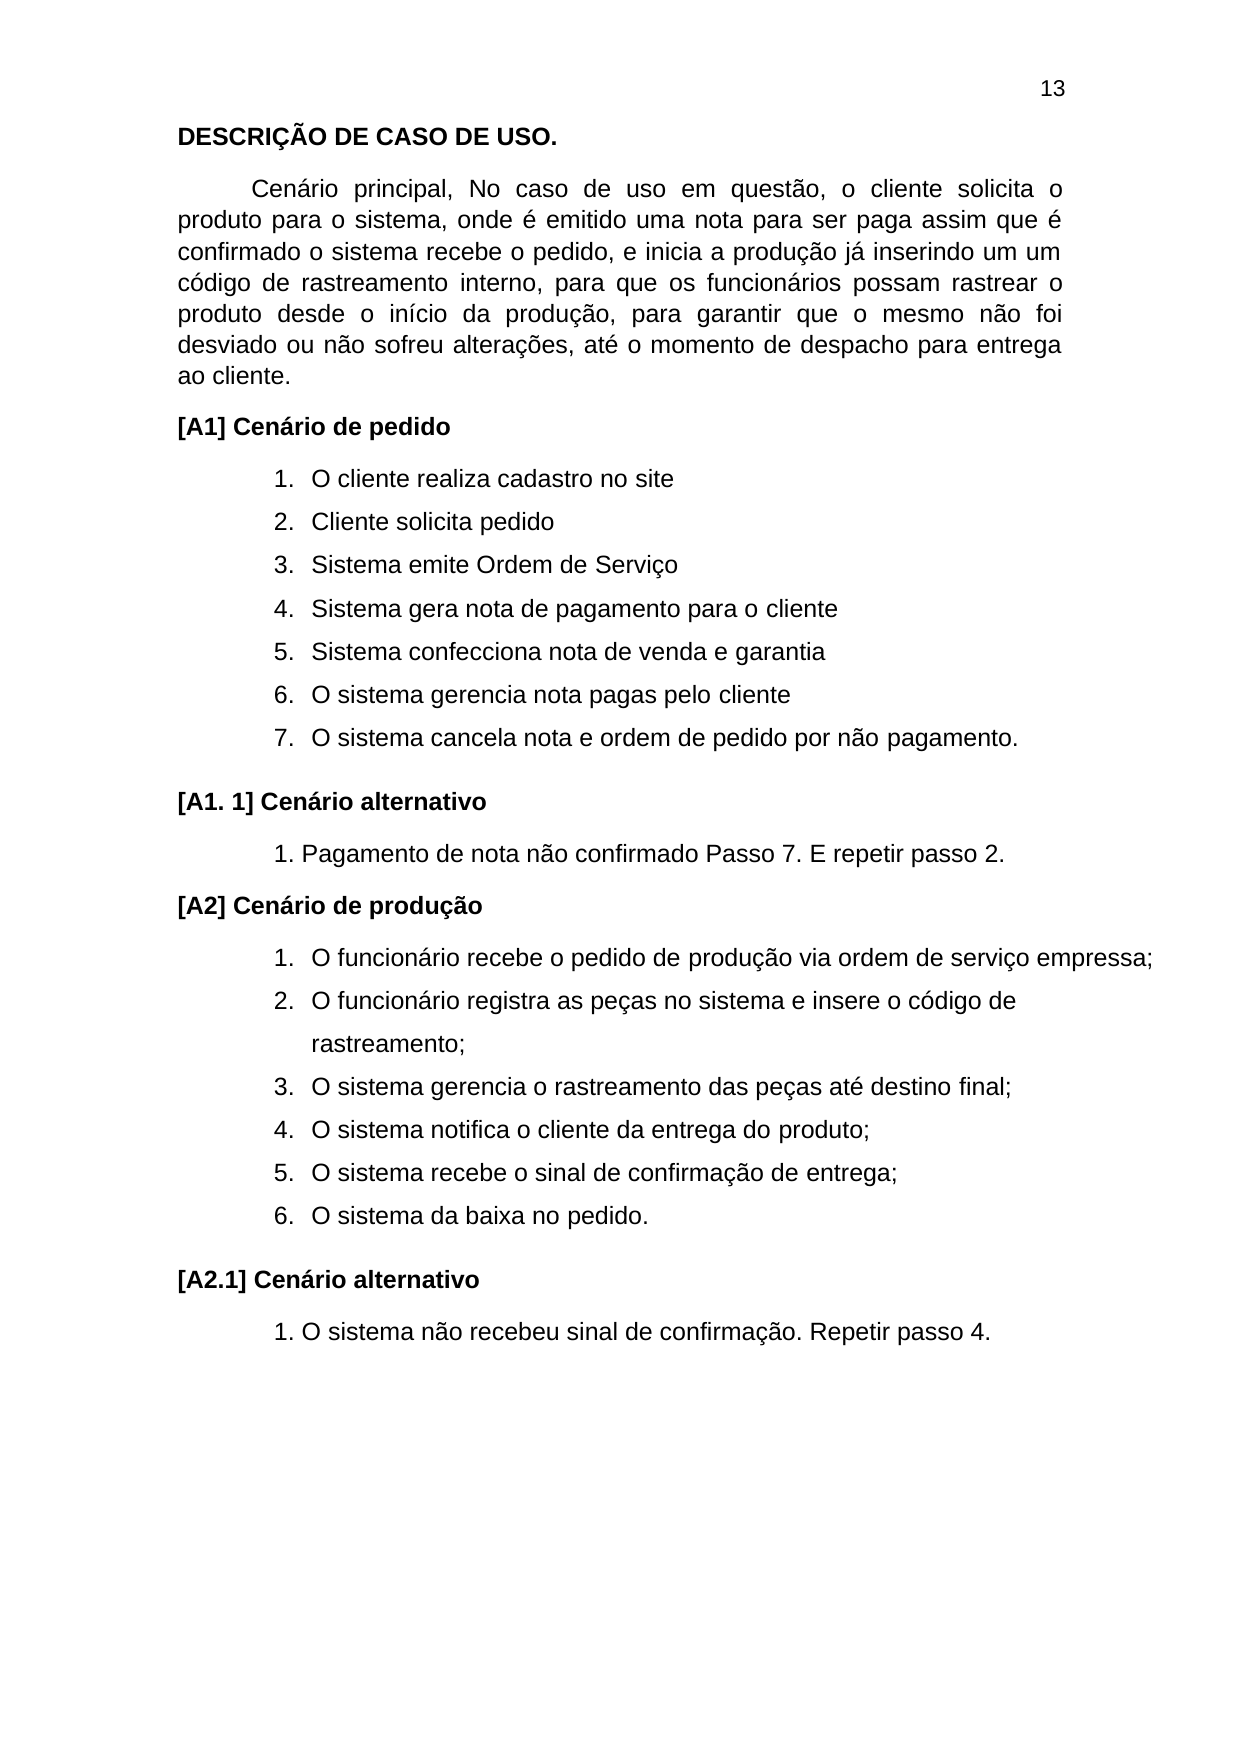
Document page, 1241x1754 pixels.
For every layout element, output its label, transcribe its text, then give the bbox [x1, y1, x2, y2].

list Sistema gera nota de pagamento para o cliente [274, 594, 1157, 622]
list Sistema confecciona nota de venda e garantia [274, 637, 1157, 665]
text 1. Pagamento de nota não confirmado Passo 7. E repetir passo 2. [274, 839, 1157, 867]
text Cenário principal, No caso de uso em questão, o cliente solicita o produto para o sistema, onde é emitido uma nota para ser paga assim que é confirmado o sistema recebe o pedido, e inicia a produção já inserindo um um código de rastreamento interno, para que os funcionários possam rastrear o produto desde o início da produção, para garantir que o mesmo não foi desviado ou não sofreu alterações, até o momento de despacho para entrega ao cliente. [177, 174, 1063, 389]
list O sistema gerencia o rastreamento das peças até destino final; [274, 1072, 1157, 1101]
list O sistema gerencia nota pagas pelo cliente [274, 680, 1157, 709]
text 1. O sistema não recebeu sinal de confirmação. Repetir passo 4. [274, 1317, 1157, 1346]
subtitle [A2] Cenário de produção [177, 891, 1157, 919]
list O sistema notifica o cliente da entrega do produto; [274, 1115, 1157, 1144]
list O sistema recebe o sinal de confirmação de entrega; [274, 1158, 1157, 1187]
list O cliente realiza cadastro no site [274, 464, 1157, 493]
list O funcionário recebe o pedido de produção via ordem de serviço empressa; [274, 942, 1157, 971]
list Sistema emite Ordem de Serviço [274, 550, 1157, 579]
list O sistema cancela nota e ordem de pedido por não pagamento. [274, 723, 1157, 752]
list O funcionário registra as peças no sistema e insere o código de rastreamento; [274, 986, 1063, 1058]
subtitle [A2.1] Cenário alternativo [177, 1265, 1157, 1294]
subtitle [A1. 1] Cenário alternativo [177, 787, 1157, 816]
list O sistema da baixa no pedido. [274, 1201, 1157, 1230]
list Cliente solicita pedido [274, 507, 1157, 536]
subtitle DESCRIÇÃO DE CASO DE USO. [177, 122, 1157, 151]
subtitle [A1] Cenário de pedido [177, 412, 1157, 441]
